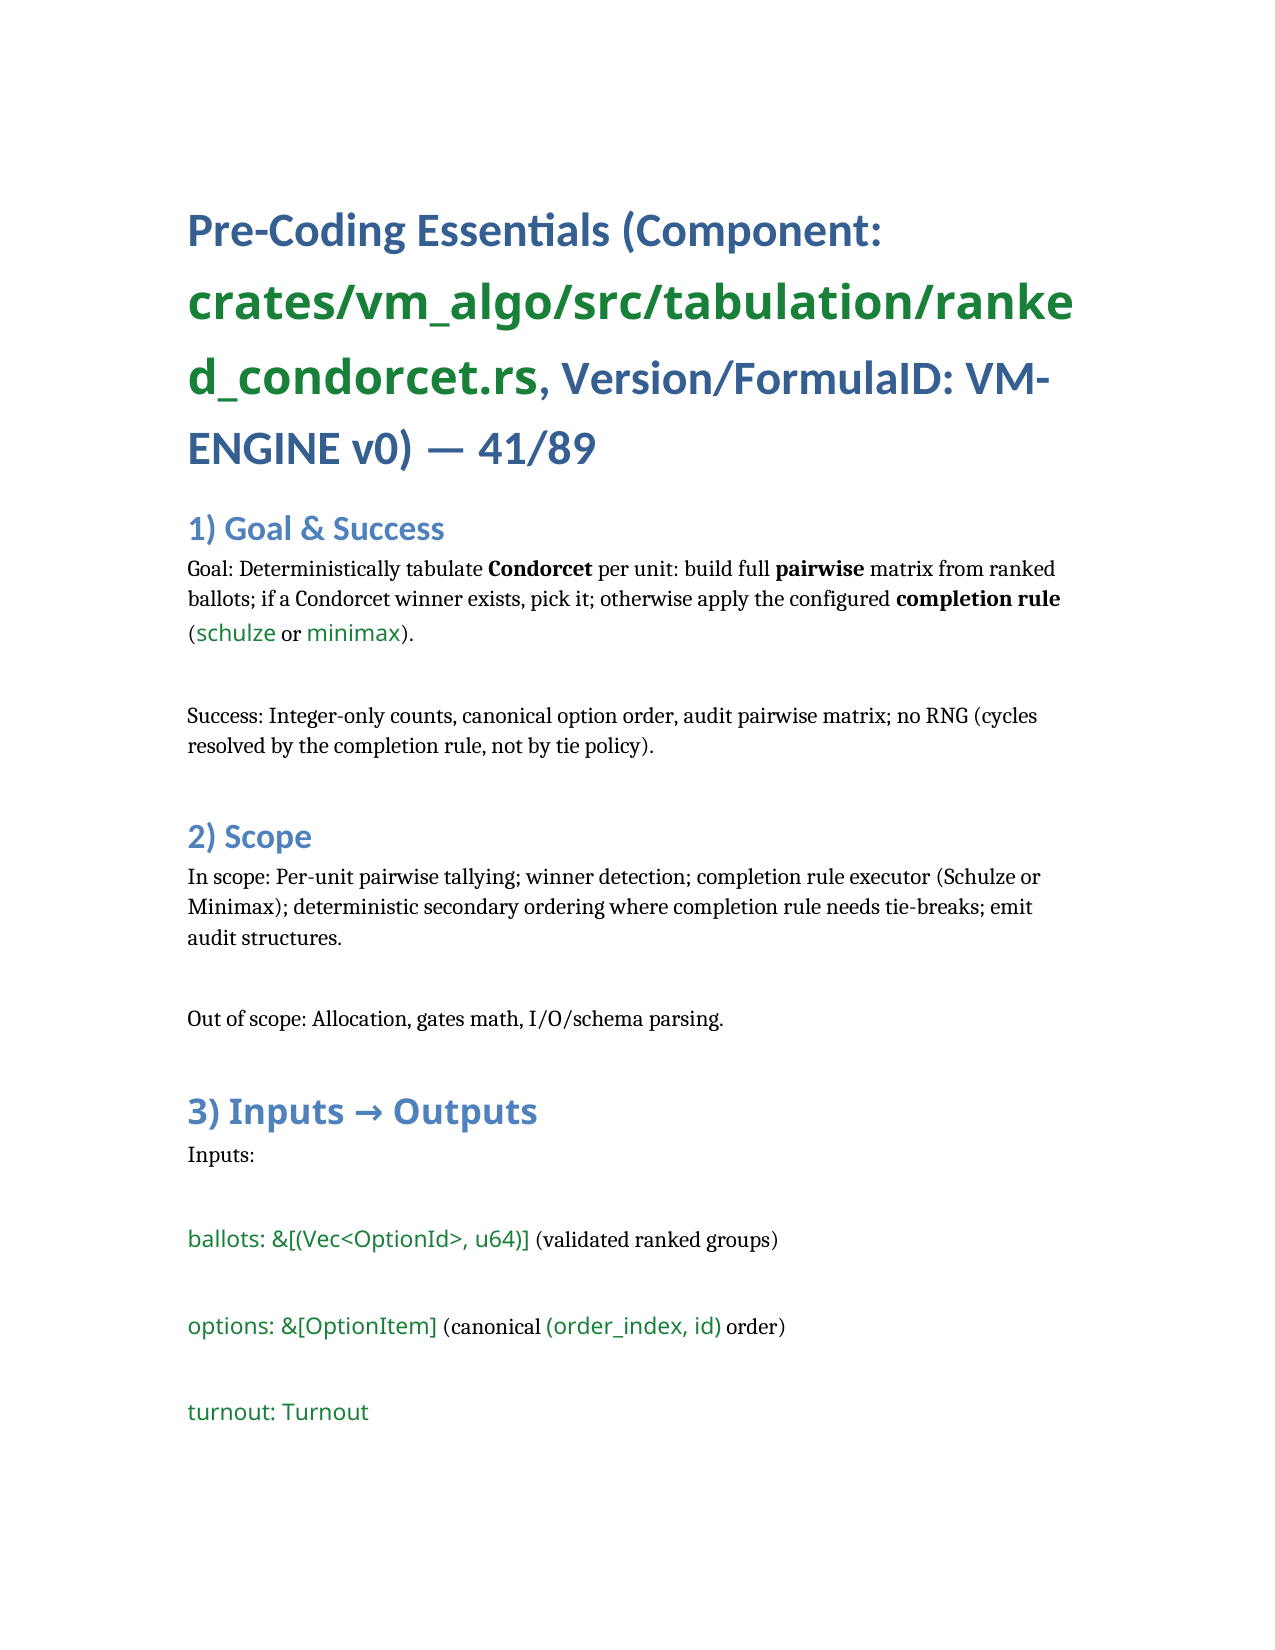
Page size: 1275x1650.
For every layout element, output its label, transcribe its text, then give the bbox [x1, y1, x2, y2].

subtitle Pre-Coding Essentials (Component: crates/vm_algo/src/tabulation/ranked_condorcet.rs, Version/FormulaID: VM-ENGINE v0) — 41/89 [187, 200, 1087, 476]
text Success: Integer-only counts, canonical option order, audit pairwise matrix; no RNG (cycles resolved by the completion rule, not by tie policy). [187, 703, 1087, 789]
text Goal: Deterministically tabulate Condorcet per unit: build full pairwise matrix from ranked ballots; if a Condorcet winner exists, pick it; otherwise apply the configured completion rule (schulze or minimax). [187, 555, 1087, 678]
subtitle 3) Inputs → Outputs [187, 1087, 1087, 1135]
text Inputs: [187, 1142, 1087, 1199]
text ballots: &[(Vec<OptionId>, u64)] (validated ranked groups) [187, 1223, 1087, 1285]
text Out of scope: Allocation, gates math, I/O/schema parsing. [187, 1006, 1087, 1062]
subtitle 2) Scope [187, 814, 1087, 857]
text turnout: Turnout [187, 1396, 1087, 1457]
subtitle 1) Goal & Success [187, 506, 1087, 549]
text options: &[OptionItem] (canonical (order_index, id) order) [187, 1309, 1087, 1371]
text In scope: Per-unit pairwise tallying; winner detection; completion rule executor (Schulze or Minimax); deterministic secondary ordering where completion rule needs tie-breaks; emit audit structures. [187, 864, 1087, 981]
